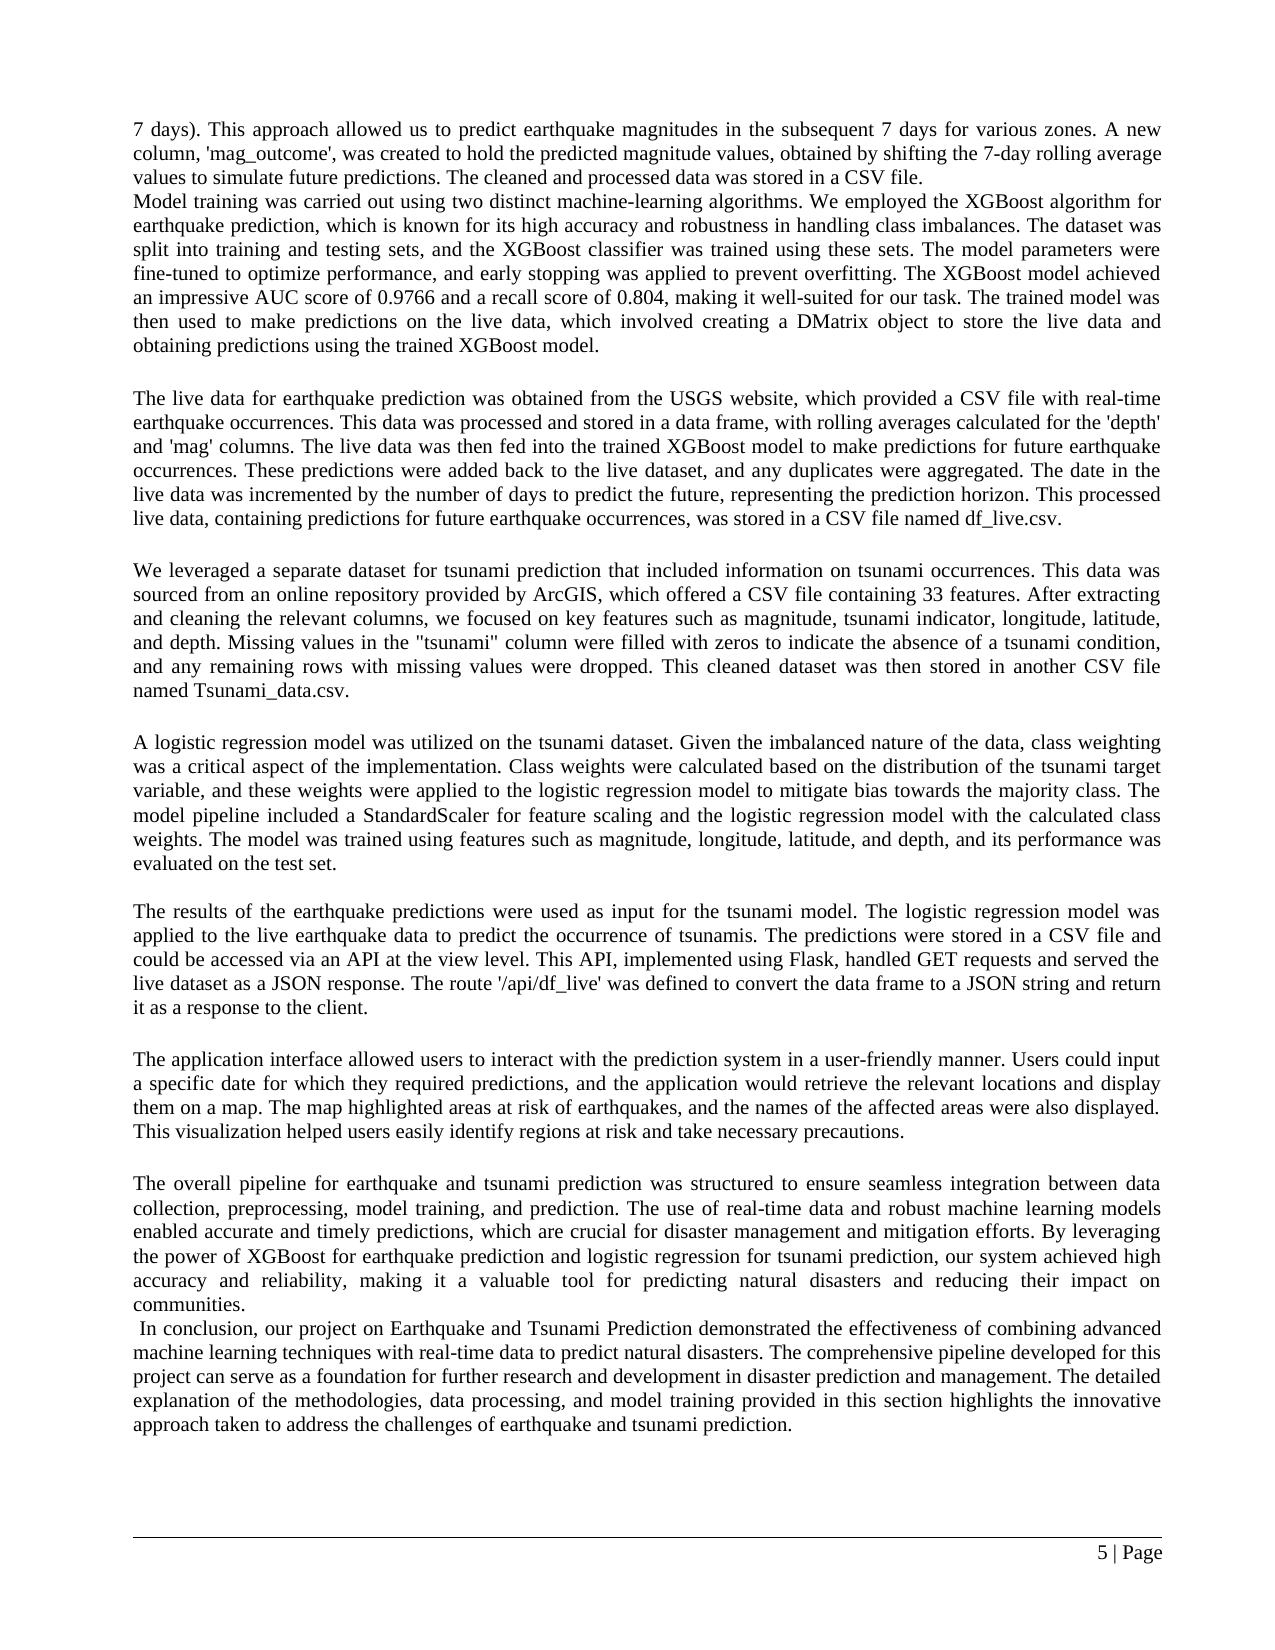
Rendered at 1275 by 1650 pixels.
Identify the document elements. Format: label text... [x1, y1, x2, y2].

text The results of the earthquake predictions were used as input for the tsunami model. The logistic regression model was applied to the live earthquake data to predict the occurrence of tsunamis. The predictions were stored in a CSV file and could be accessed via an API at the view level. This API, implemented using Flask, handled GET requests and served the live dataset as a JSON response. The route '/api/df_live' was defined to convert the data frame to a JSON string and return it as a response to the client. [133, 899, 1162, 1019]
text The live data for earthquake prediction was obtained from the USGS website, which provided a CSV file with real-time earthquake occurrences. This data was processed and stored in a data frame, with rolling averages calculated for the 'depth' and 'mag' columns. The live data was then fed into the trained XGBoost model to make predictions for future earthquake occurrences. These predictions were added back to the live dataset, and any duplicates were aggregated. The date in the live data was incremented by the number of days to predict the future, representing the prediction horizon. This processed live data, containing predictions for future earthquake occurrences, was stored in a CSV file named df_live.csv. [133, 386, 1162, 530]
text We leveraged a separate dataset for tsunami prediction that included information on tsunami occurrences. This data was sourced from an online repository provided by ArcGIS, which offered a CSV file containing 33 features. After extracting and cleaning the relevant columns, we focused on key features such as magnitude, tsunami indicator, longitude, latitude, and depth. Missing values in the "tsunami" column were filled with zeros to indicate the absence of a tsunami condition, and any remaining rows with missing values were dropped. This cleaned dataset was then stored in another CSV file named Tsunami_data.csv. [133, 558, 1162, 702]
text In conclusion, our project on Earthquake and Tsunami Prediction demonstrated the effectiveness of combining advanced machine learning techniques with real-time data to predict natural disasters. The comprehensive pipeline developed for this project can serve as a foundation for further research and development in disaster prediction and management. The detailed explanation of the methodologies, data processing, and model training provided in this section highlights the innovative approach taken to address the challenges of earthquake and tsunami prediction. [133, 1316, 1162, 1436]
text The overall pipeline for earthquake and tsunami prediction was structured to ensure seamless integration between data collection, preprocessing, model training, and prediction. The use of real-time data and robust machine learning models enabled accurate and timely predictions, which are crucial for disaster management and mitigation efforts. By leveraging the power of XGBoost for earthquake prediction and logistic regression for tsunami prediction, our system achieved high accuracy and reliability, making it a valuable tool for predicting natural disasters and reducing their impact on communities. [133, 1171, 1162, 1316]
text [133, 117, 1162, 189]
text A logistic regression model was utilized on the tsunami dataset. Given the imbalanced nature of the data, class weighting was a critical aspect of the implementation. Class weights were calculated based on the distribution of the tsunami target variable, and these weights were applied to the logistic regression model to mitigate bias towards the majority class. The model pipeline included a StandardScaler for feature scaling and the logistic regression model with the calculated class weights. The model was trained using features such as magnitude, longitude, latitude, and depth, and its performance was evaluated on the test set. [133, 730, 1162, 875]
text Model training was carried out using two distinct machine-learning algorithms. We employed the XGBoost algorithm for earthquake prediction, which is known for its high accuracy and robustness in handling class imbalances. The dataset was split into training and testing sets, and the XGBoost classifier was trained using these sets. The model parameters were fine-tuned to optimize performance, and early stopping was applied to prevent overfitting. The XGBoost model achieved an impressive AUC score of 0.9766 and a recall score of 0.804, making it well-suited for our task. The trained model was then used to make predictions on the live data, which involved creating a DMatrix object to store the live data and obtaining predictions using the trained XGBoost model. [133, 189, 1162, 357]
text The application interface allowed users to interact with the prediction system in a user-friendly manner. Users could input a specific date for which they required predictions, and the application would retrieve the relevant locations and display them on a map. The map highlighted areas at risk of earthquakes, and the names of the affected areas were also displayed. This visualization helped users easily identify regions at risk and take necessary precautions. [133, 1047, 1162, 1143]
